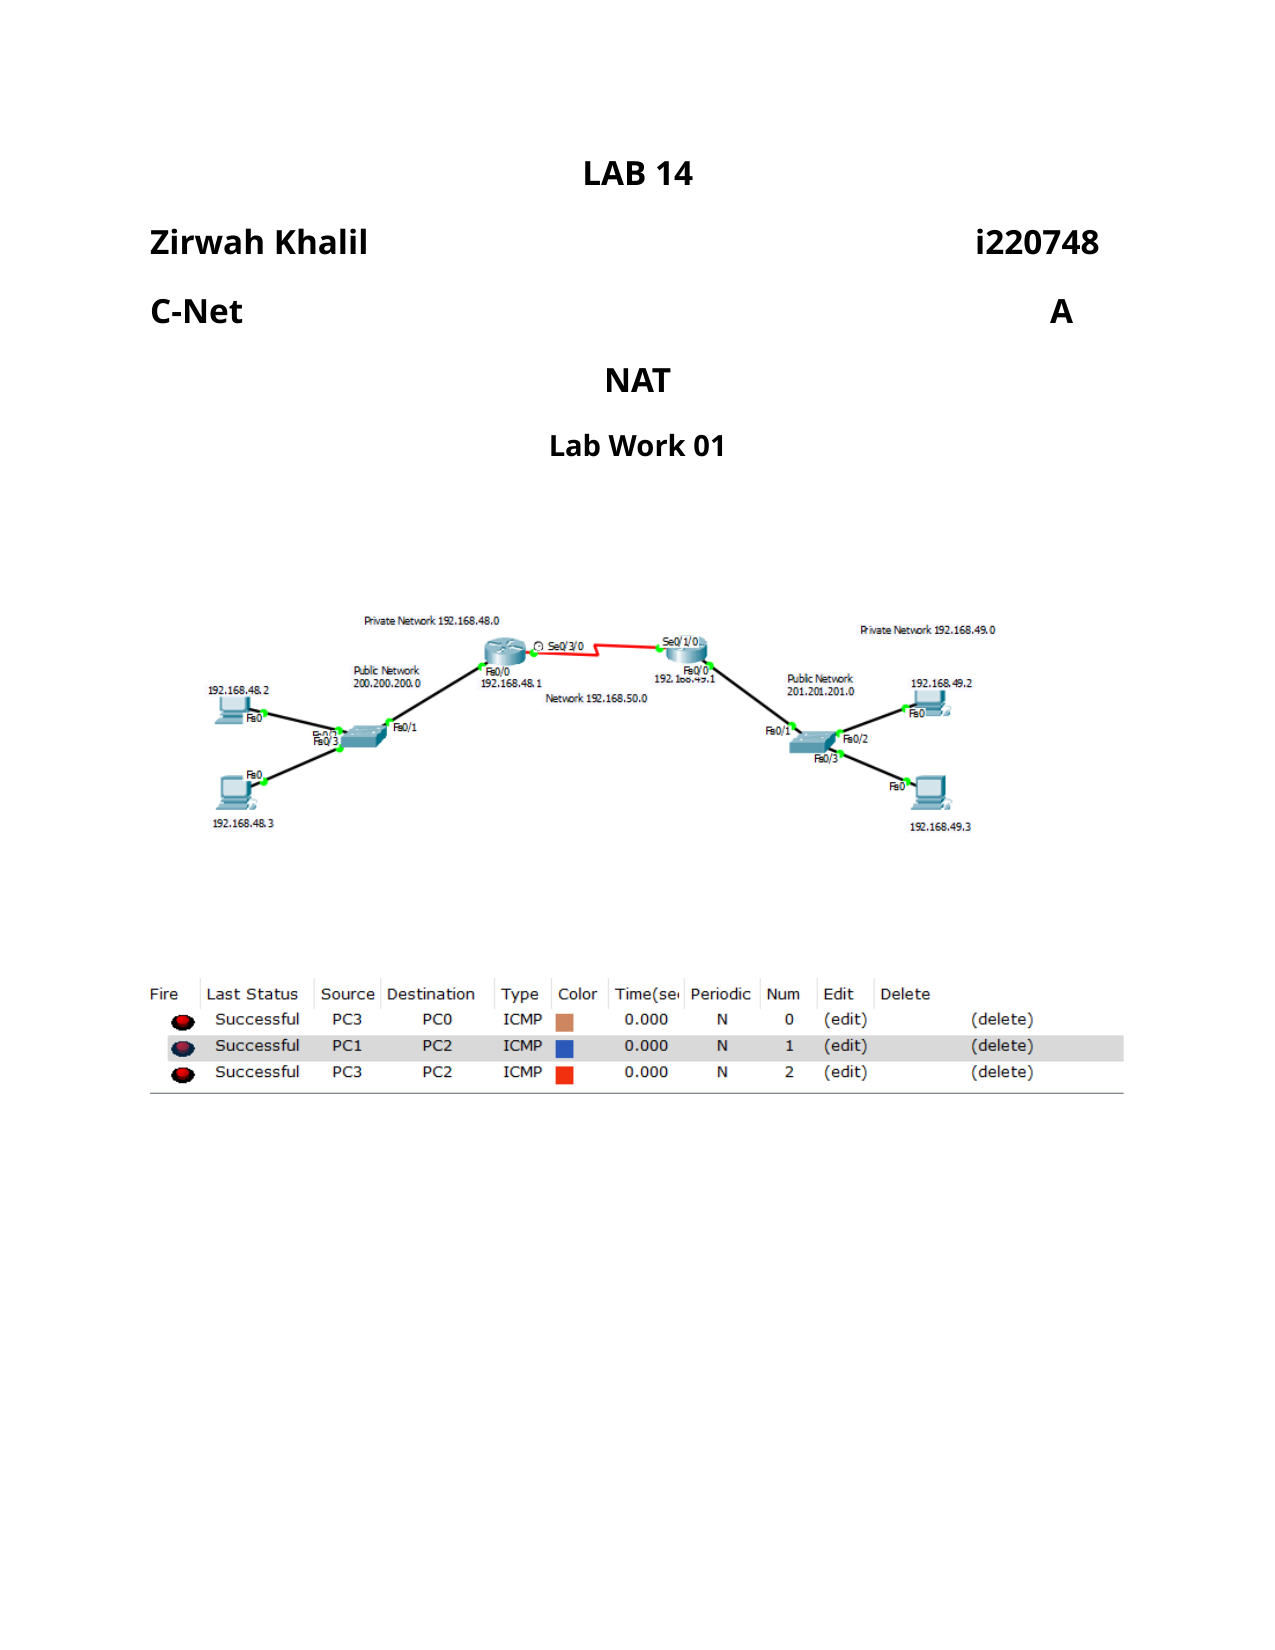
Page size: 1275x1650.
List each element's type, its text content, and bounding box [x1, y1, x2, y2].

text C-Net A [150, 288, 1125, 333]
text NAT [150, 357, 1125, 402]
text Zirwah Khalil i220748 [150, 219, 1125, 264]
text LAB 14 [150, 150, 1125, 195]
picture [150, 487, 1125, 957]
picture [150, 978, 1124, 1094]
text Lab Work 01 [150, 425, 1125, 465]
